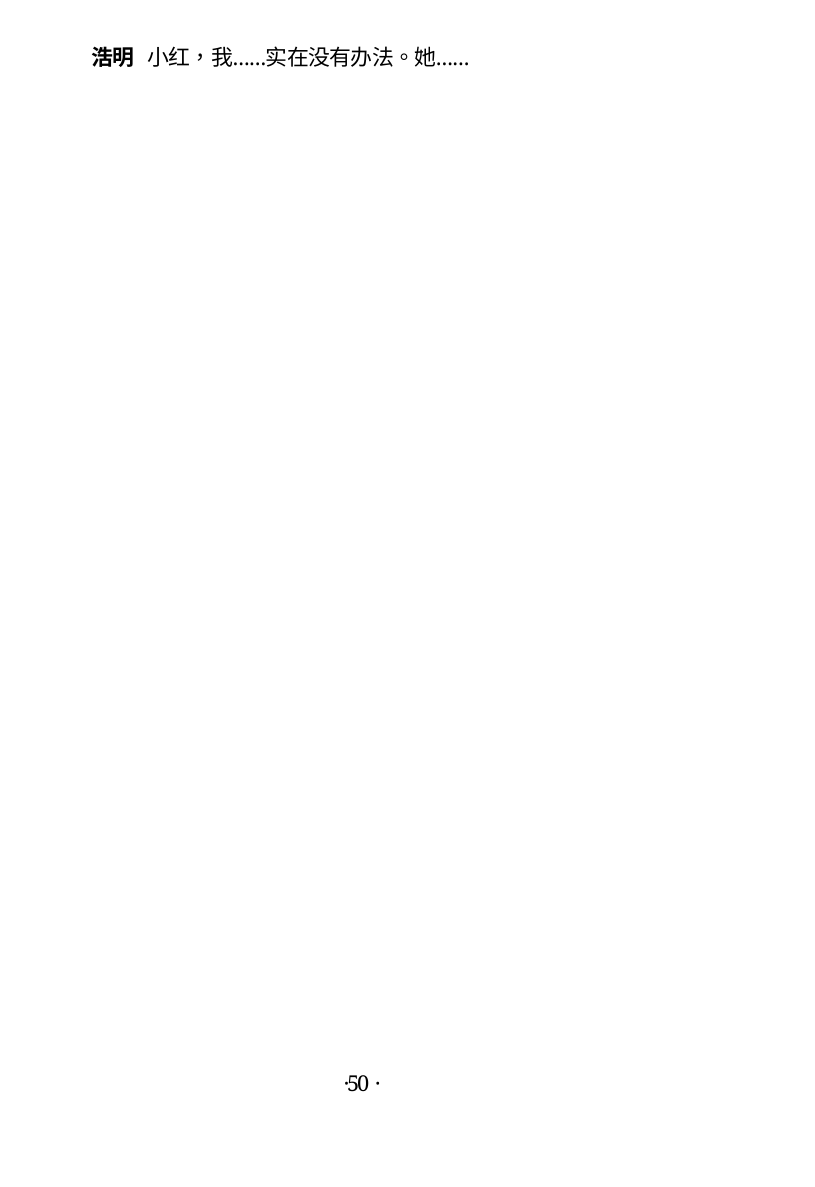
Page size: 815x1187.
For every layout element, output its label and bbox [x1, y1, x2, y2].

text [91, 42, 581, 71]
